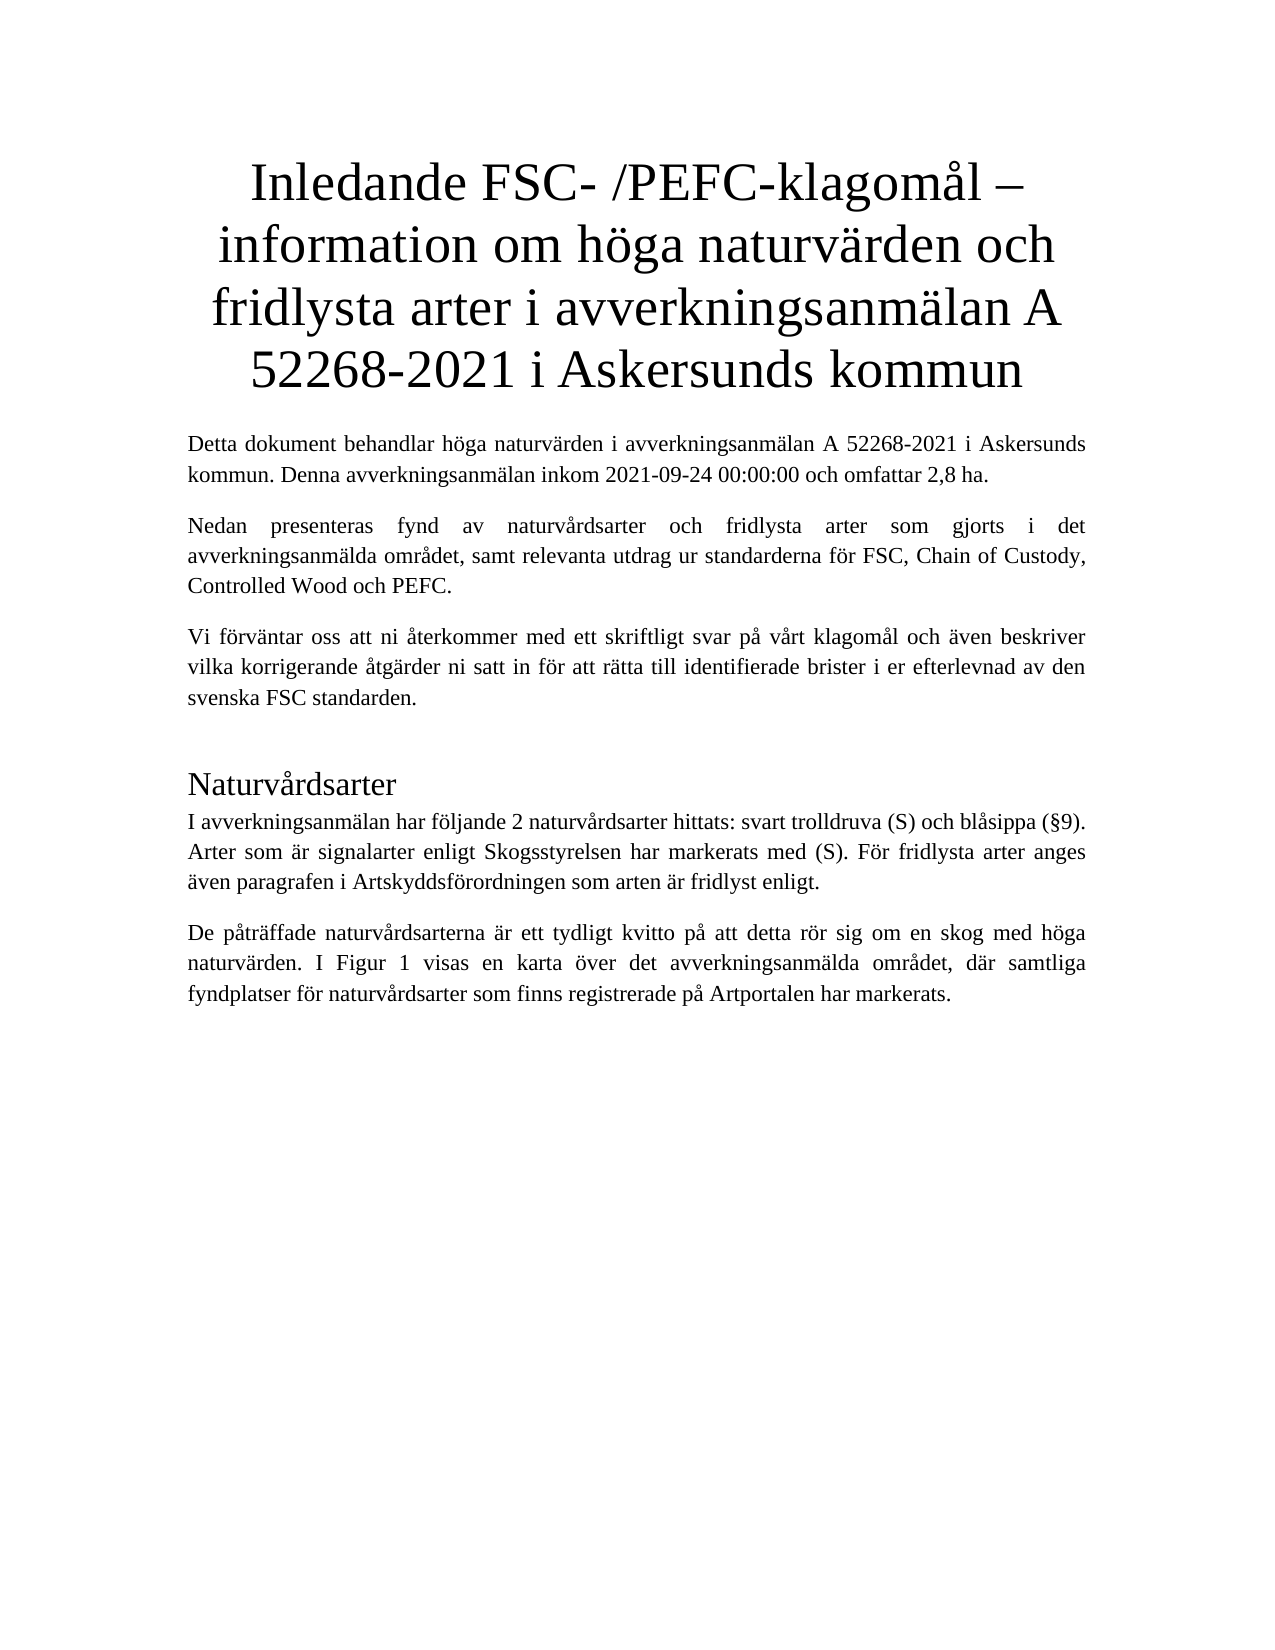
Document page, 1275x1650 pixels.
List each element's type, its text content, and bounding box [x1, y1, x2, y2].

subtitle Naturvårdsarter [187, 764, 1087, 802]
text Nedan presenteras fynd av naturvårdsarter och fridlysta arter som gjorts i det avverkningsanmälda området, samt relevanta utdrag ur standarderna för FSC, Chain of Custody, Controlled Wood och PEFC. [187, 512, 1087, 598]
text Vi förväntar oss att ni återkommer med ett skriftligt svar på vårt klagomål och även beskriver vilka korrigerande åtgärder ni satt in för att rätta till identifierade brister i er efterlevnad av den svenska FSC standarden. [187, 623, 1087, 710]
text De påträffade naturvårdsarterna är ett tydligt kvitto på att detta rör sig om en skog med höga naturvärden. I Figur 1 visas en karta över det avverkningsanmälda området, där samtliga fyndplatser för naturvårdsarter som finns registrerade på Artportalen har markerats. [187, 919, 1087, 1006]
text I avverkningsanmälan har följande 2 naturvårdsarter hittats: svart trolldruva (S) och blåsippa (§9). Arter som är signalarter enligt Skogsstyrelsen har markerats med (S). För fridlysta arter anges även paragrafen i Artskyddsförordningen som arten är fridlyst enligt. [187, 808, 1087, 894]
text Detta dokument behandlar höga naturvärden i avverkningsanmälan A 52268-2021 i Askersunds kommun. Denna avverkningsanmälan inkom 2021-09-24 00:00:00 och omfattar 2,8 ha. [187, 430, 1087, 487]
title Inledande FSC- /PEFC-klagomål – information om höga naturvärden och fridlysta arter i avverkningsanmälan A 52268-2021 i Askersunds kommun [187, 150, 1087, 399]
